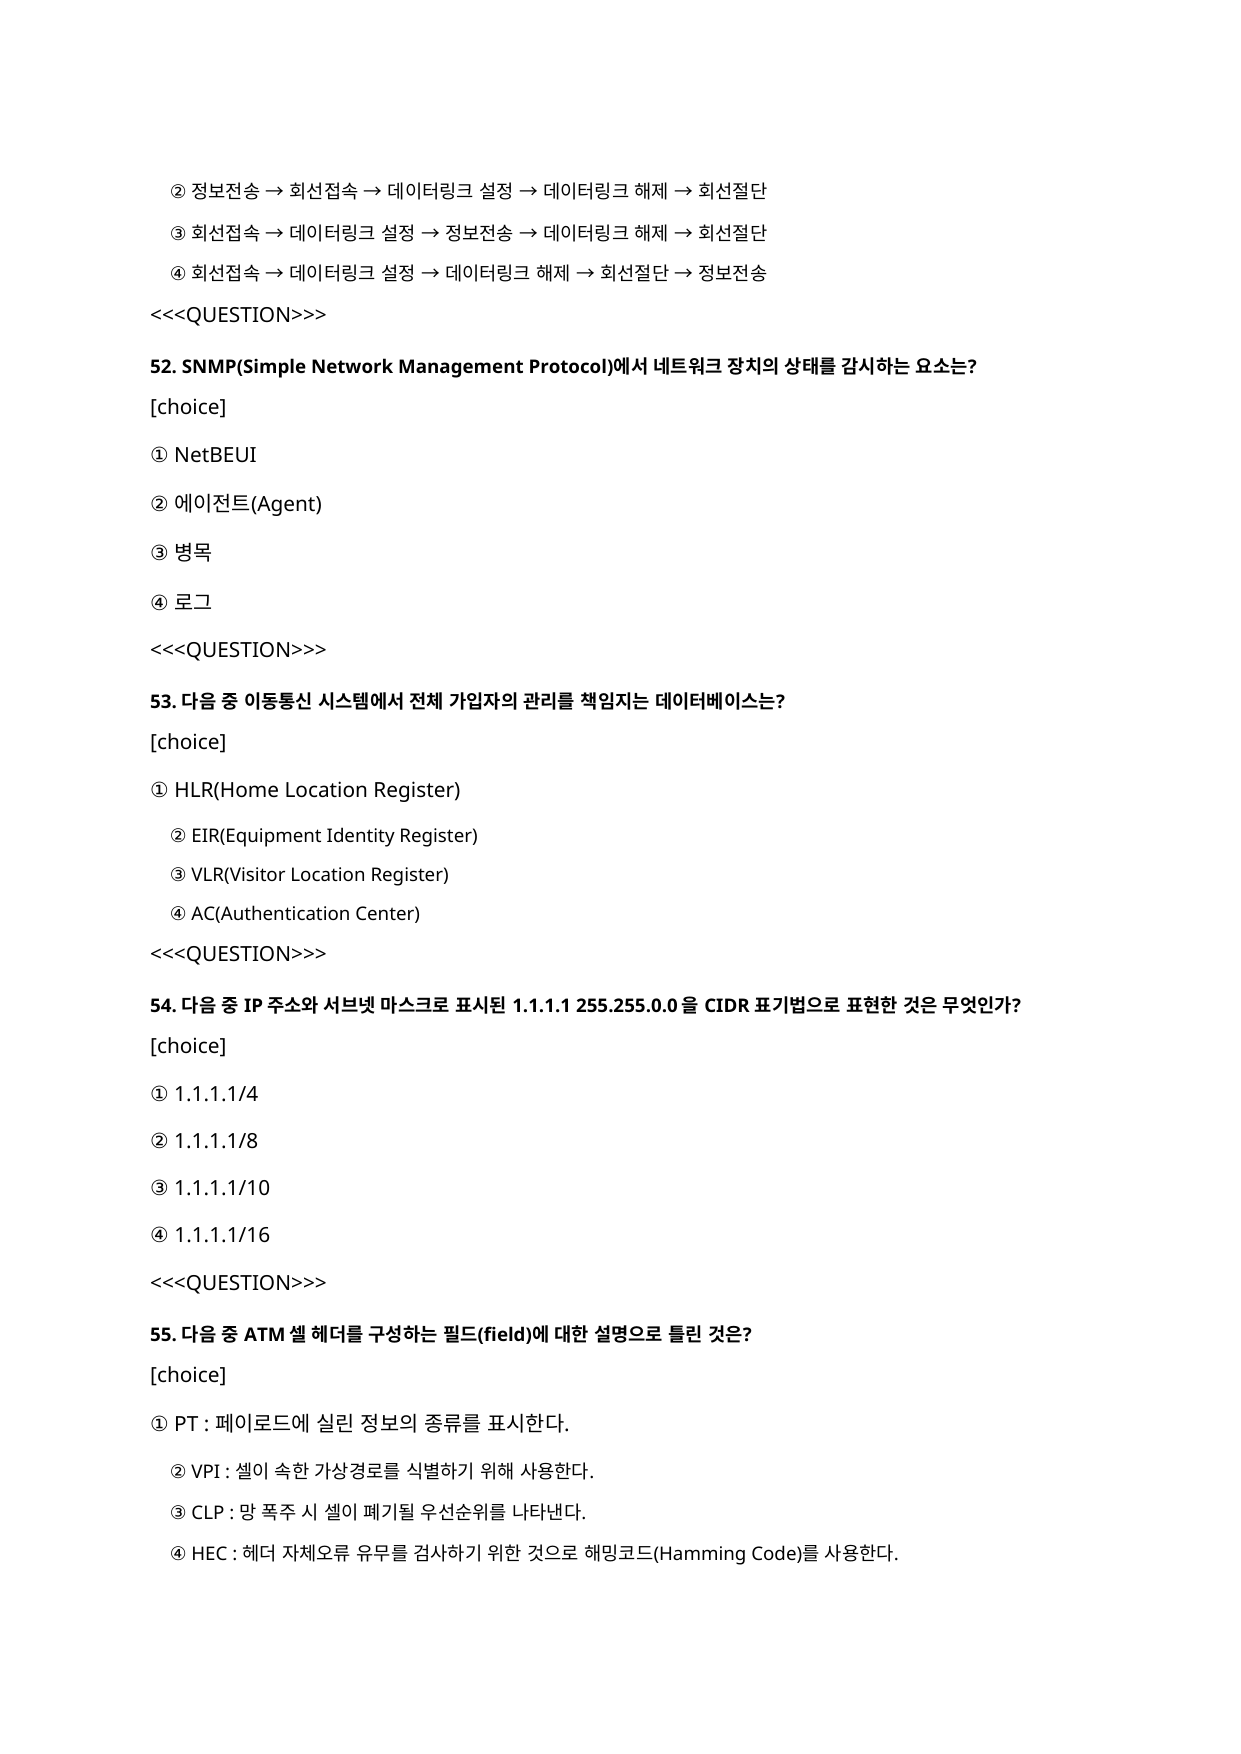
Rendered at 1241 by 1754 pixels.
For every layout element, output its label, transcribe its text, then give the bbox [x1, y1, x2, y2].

text ① PT : 페이로드에 실린 정보의 종류를 표시한다. [150, 1407, 1090, 1438]
text 55. 다음 중 ATM셀 헤더를 구성하는 필드(field)에 대한 설명으로 틀린 것은? [150, 1319, 1090, 1346]
text ② 에이전트(Agent) [150, 487, 1090, 517]
text [choice] [150, 1360, 1090, 1389]
text [choice] [150, 392, 1090, 421]
text 53. 다음 중 이동통신 시스템에서 전체 가입자의 관리를 책임지는 데이터베이스는? [150, 687, 1090, 714]
text <<<QUESTION>>> [150, 1268, 1090, 1296]
text <<<QUESTION>>> [150, 635, 1090, 663]
text ② 정보전송 → 회선접속 → 데이터링크 설정 → 데이터링크 해제 → 회선절단 [150, 177, 1090, 204]
text ③ 회선접속 → 데이터링크 설정 → 정보전송 → 데이터링크 해제 → 회선절단 [150, 218, 1090, 245]
text ④ 로그 [150, 586, 1090, 616]
text ② VPI : 셀이 속한 가상경로를 식별하기 위해 사용한다. [150, 1457, 1090, 1484]
text ③ 병목 [150, 536, 1090, 567]
text ② EIR(Equipment Identity Register) [150, 822, 1090, 848]
text [choice] [150, 1031, 1090, 1060]
text 52. SNMP(Simple Network Management Protocol)에서 네트워크 장치의 상태를 감시하는 요소는? [150, 351, 1090, 379]
text 54. 다음 중 IP주소와 서브넷 마스크로 표시된 1.1.1.1 255.255.0.0을 CIDR 표기법으로 표현한 것은 무엇인가? [150, 990, 1090, 1018]
text ② 1.1.1.1/8 [150, 1126, 1090, 1154]
text ③ 1.1.1.1/10 [150, 1173, 1090, 1202]
text ④ 1.1.1.1/16 [150, 1221, 1090, 1249]
text ① 1.1.1.1/4 [150, 1079, 1090, 1107]
text ④ 회선접속 → 데이터링크 설정 → 데이터링크 해제 → 회선절단 → 정보전송 [150, 259, 1090, 286]
text [choice] [150, 727, 1090, 756]
text ③ CLP : 망 폭주 시 셀이 폐기될 우선순위를 나타낸다. [150, 1498, 1090, 1525]
text <<<QUESTION>>> [150, 300, 1090, 328]
text <<<QUESTION>>> [150, 939, 1090, 967]
text ① NetBEUI [150, 440, 1090, 468]
text ④ HEC : 헤더 자체오류 유무를 검사하기 위한 것으로 해밍코드(Hamming Code)를 사용한다. [150, 1539, 1090, 1566]
text ④ AC(Authentication Center) [150, 900, 1090, 926]
text ③ VLR(Visitor Location Register) [150, 861, 1090, 887]
text ① HLR(Home Location Register) [150, 775, 1090, 803]
